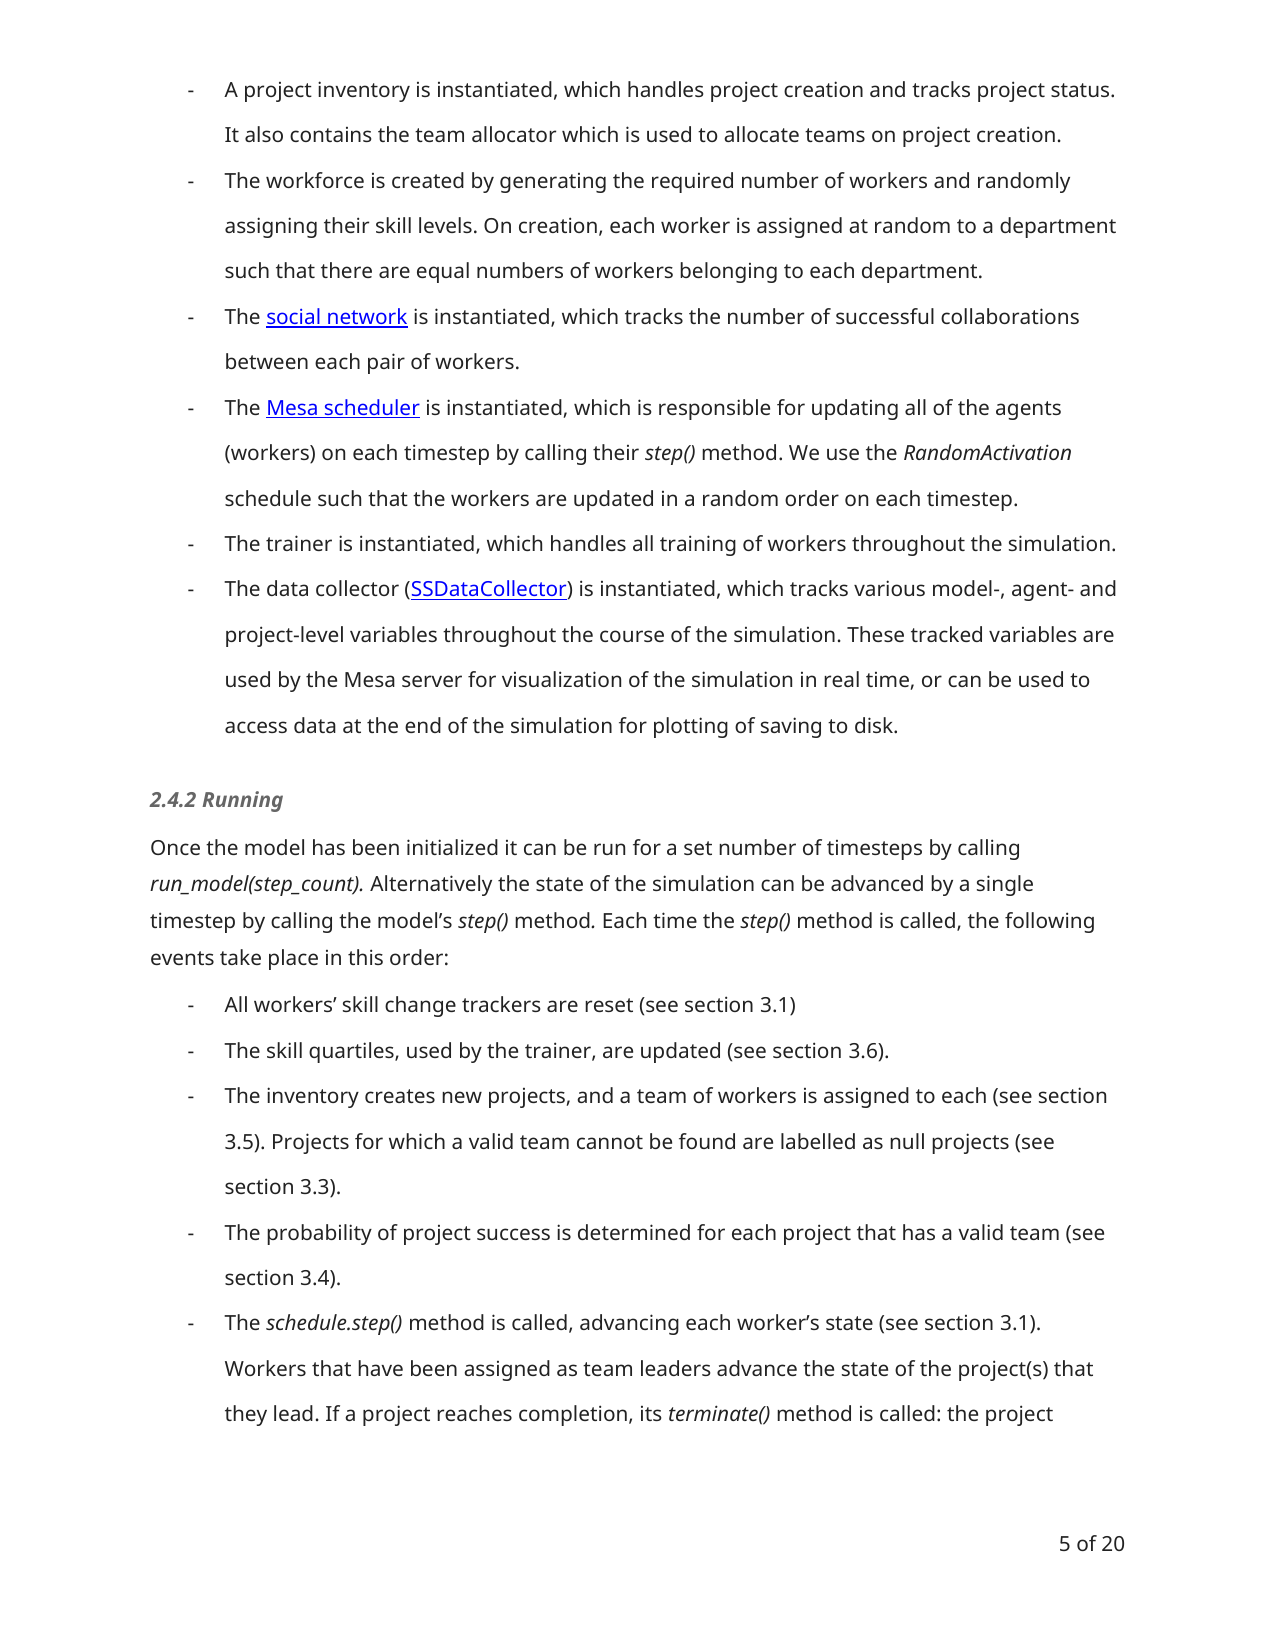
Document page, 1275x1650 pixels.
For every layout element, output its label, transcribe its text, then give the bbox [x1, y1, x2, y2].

list The probability of project success is determined for each project that has a valid team (see section 3.4). [187, 1218, 1125, 1292]
list The trainer is instantiated, which handles all training of workers throughout the simulation. [187, 529, 1125, 558]
subtitle Running [150, 785, 1125, 814]
list The social network is instantiated, which tracks the number of successful collaborations between each pair of workers. [187, 302, 1125, 376]
list The data collector (SSDataCollector) is instantiated, which tracks various model-, agent- and project-level variables throughout the course of the simulation. These tracked variables are used by the Mesa server for visualization of the simulation in real time, or can be used to access data at the end of the simulation for plotting of saving to disk. [187, 574, 1125, 739]
list All workers’ skill change trackers are reset (see section 3.1) [187, 991, 1125, 1019]
list The skill quartiles, used by the trainer, are updated (see section 3.6). [187, 1036, 1125, 1064]
list The Mesa scheduler is instantiated, which is responsible for updating all of the agents (workers) on each timestep by calling their step() method. We use the RandomActivation schedule such that the workers are updated in a random order on each timestep. [187, 393, 1125, 512]
list The inventory creates new projects, and a team of workers is assigned to each (see section 3.5). Projects for which a valid team cannot be found are labelled as null projects (see section 3.3). [187, 1081, 1125, 1201]
text Once the model has been initialized it can be run for a set number of timesteps by calling run_model(step_count). Alternatively the state of the simulation can be advanced by a single timestep by calling the model’s step() method. Each time the step() method is called, the following events take place in this order: [150, 833, 1125, 972]
